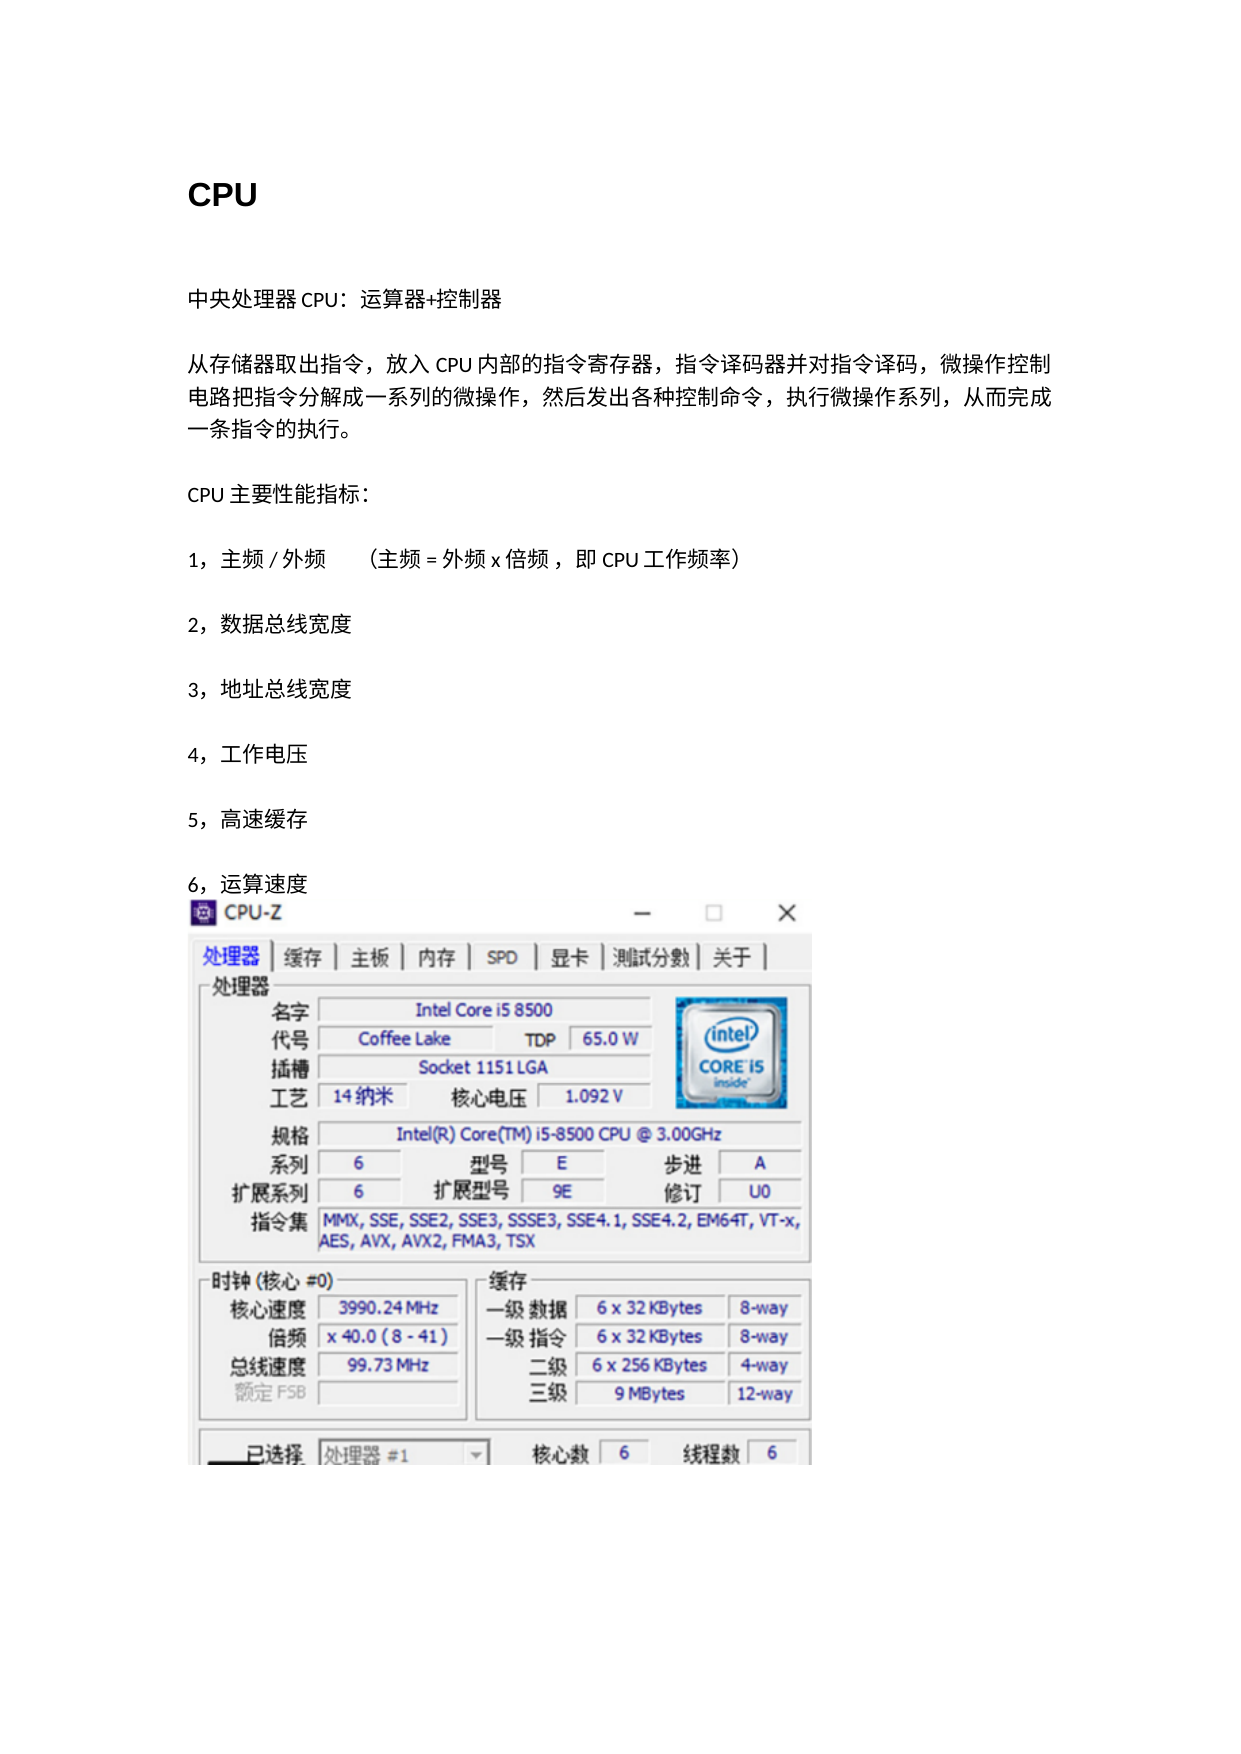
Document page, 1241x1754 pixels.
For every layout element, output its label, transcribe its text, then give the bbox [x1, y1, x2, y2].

text 1，主频 / 外频 （主频 = 外频 x 倍频 ，即CPU工作频率） [187, 542, 1053, 574]
text 4，工作电压 [187, 737, 1053, 769]
text 中央处理器CPU：运算器+控制器 [187, 282, 1053, 314]
text 2，数据总线宽度 [187, 607, 1053, 639]
text 3，地址总线宽度 [187, 672, 1053, 704]
picture [187, 899, 812, 1465]
text 5，高速缓存 [187, 802, 1053, 834]
text CPU主要性能指标： [187, 477, 1053, 509]
text 从存储器取出指令，放入CPU内部的指令寄存器，指令译码器并对指令译码，微操作控制电路把指令分解成一系列的微操作，然后发出各种控制命令，执行微操作系列，从而完成一条指令的执行。 [187, 347, 1053, 444]
list 运算速度 [187, 867, 1053, 899]
subtitle CPU [187, 162, 1053, 227]
